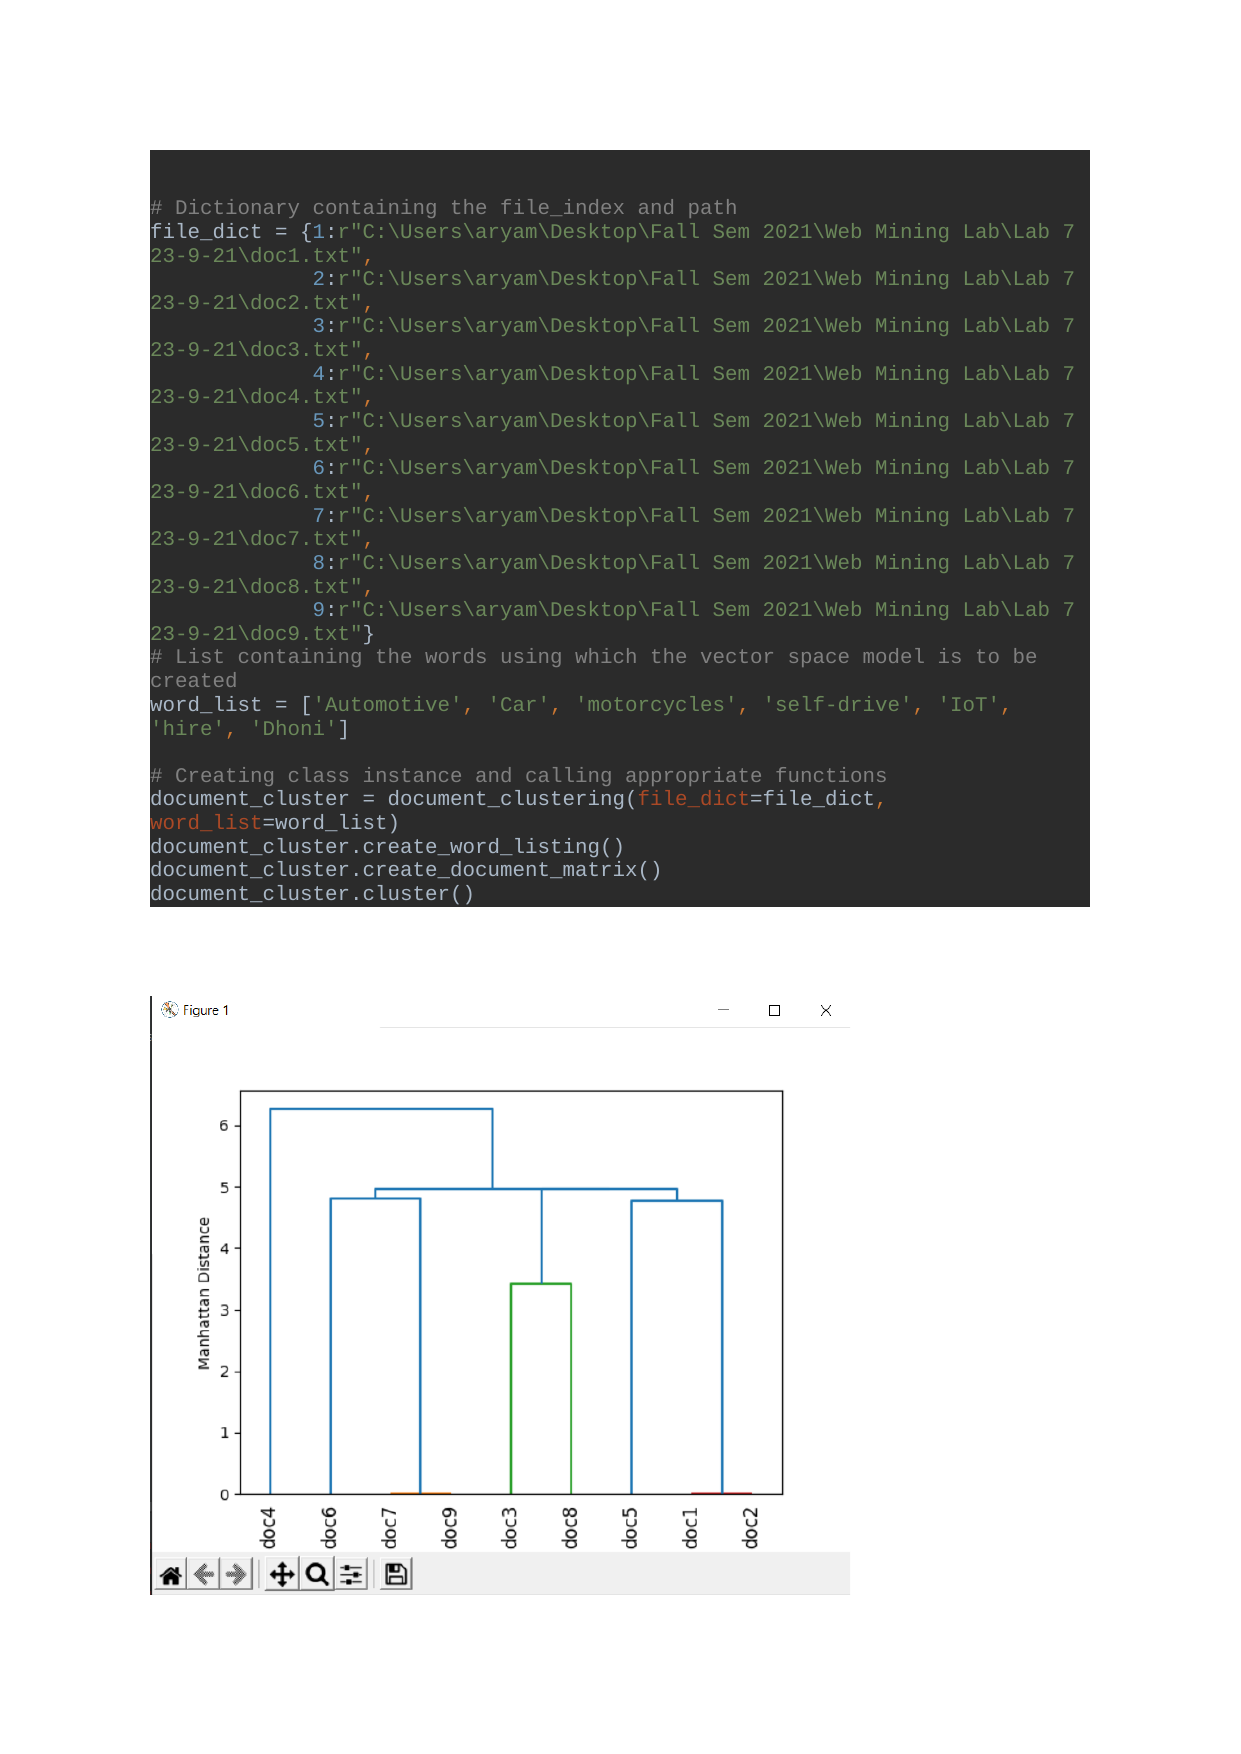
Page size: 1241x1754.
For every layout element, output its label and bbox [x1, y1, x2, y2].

picture [150, 996, 851, 1595]
text [150, 150, 1090, 907]
